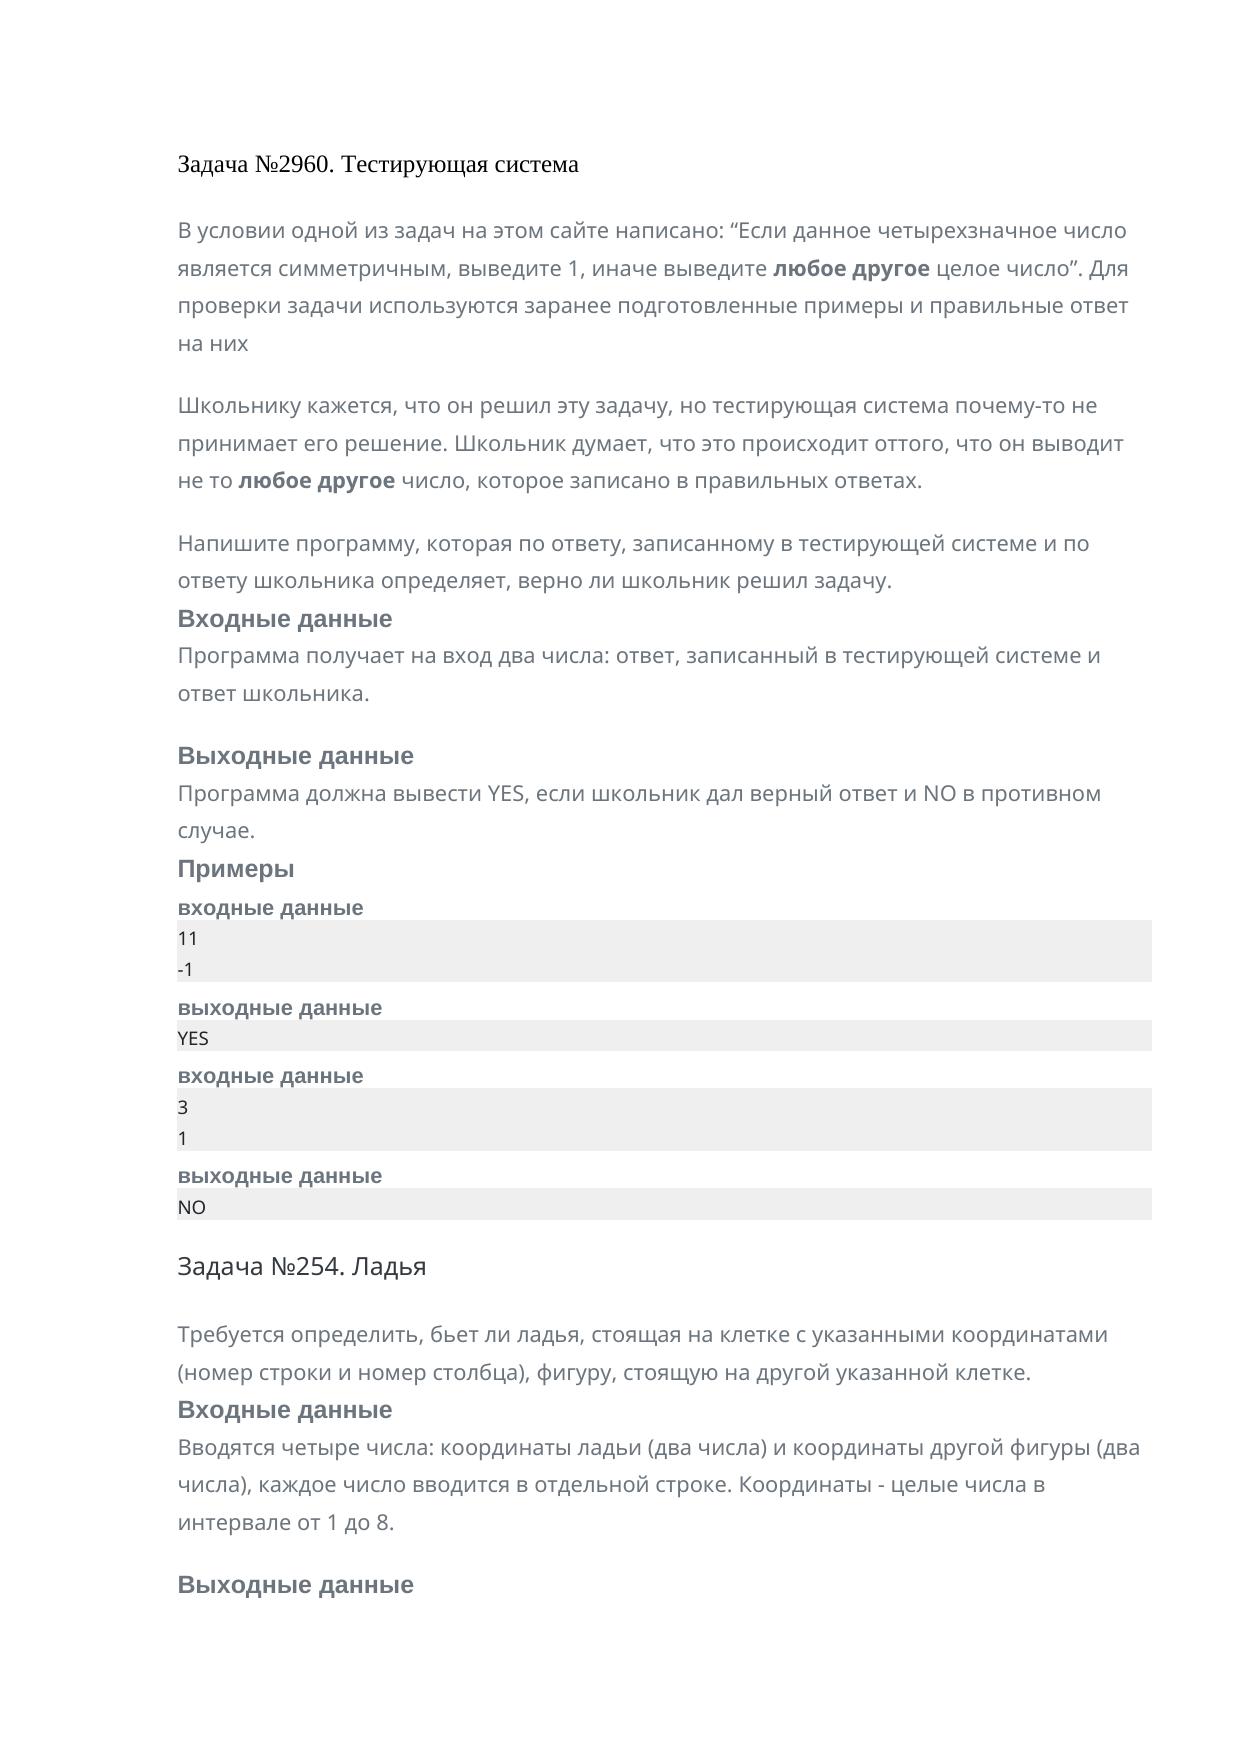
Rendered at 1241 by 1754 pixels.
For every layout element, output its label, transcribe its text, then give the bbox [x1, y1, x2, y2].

text Программа получает на вход два числа: ответ, записанный в тестирующей системе и ответ школьника. [177, 632, 1152, 707]
text Напишите программу, которая по ответу, записанному в тестирующей системе и по ответу школьника определяет, верно ли школьник решил задачу. [177, 520, 1152, 595]
text Выходные данные [177, 1562, 1152, 1599]
text входные данные [177, 1051, 1152, 1088]
text -1 [177, 951, 1152, 982]
text Школьнику кажется, что он решил эту задачу, но тестирующая система почему-то не принимает его решение. Школьник думает, что это происходит оттого, что он выводит не то любое другое число, которое записано в правильных ответах. [177, 382, 1152, 495]
text Вводятся четыре числа: координаты ладьи (два числа) и координаты другой фигуры (два числа), каждое число вводится в отдельной строке. Координаты - целые числа в интервале от 1 до 8. [177, 1424, 1152, 1537]
text 11 [177, 920, 1152, 951]
text Входные данные [177, 595, 1152, 632]
text 1 [177, 1120, 1152, 1151]
text NO [177, 1188, 1152, 1220]
text В условии одной из задач на этом сайте написано: “Если данное четырехзначное число является симметричным, выведите 1, иначе выведите любое другое целое число”. Для проверки задачи используются заранее подготовленные примеры и правильные ответ на них [177, 207, 1152, 357]
text выходные данные [177, 1151, 1152, 1188]
text входные данные [177, 882, 1152, 920]
text 3 [177, 1088, 1152, 1120]
text YES [177, 1020, 1152, 1051]
text Программа должна вывести YES, если школьник дал верный ответ и NO в противном случае. [177, 770, 1152, 845]
text Выходные данные [177, 732, 1152, 770]
text выходные данные [177, 982, 1152, 1020]
text Примеры [177, 845, 1152, 882]
text Требуется определить, бьет ли ладья, стоящая на клетке с указанными координатами (номер строки и номер столбца), фигуру, стоящую на другой указанной клетке. [177, 1312, 1152, 1387]
text Входные данные [177, 1387, 1152, 1424]
text Задача №254. Ладья [177, 1248, 1152, 1283]
text Задача №2960. Тестирующая система [177, 149, 1152, 178]
